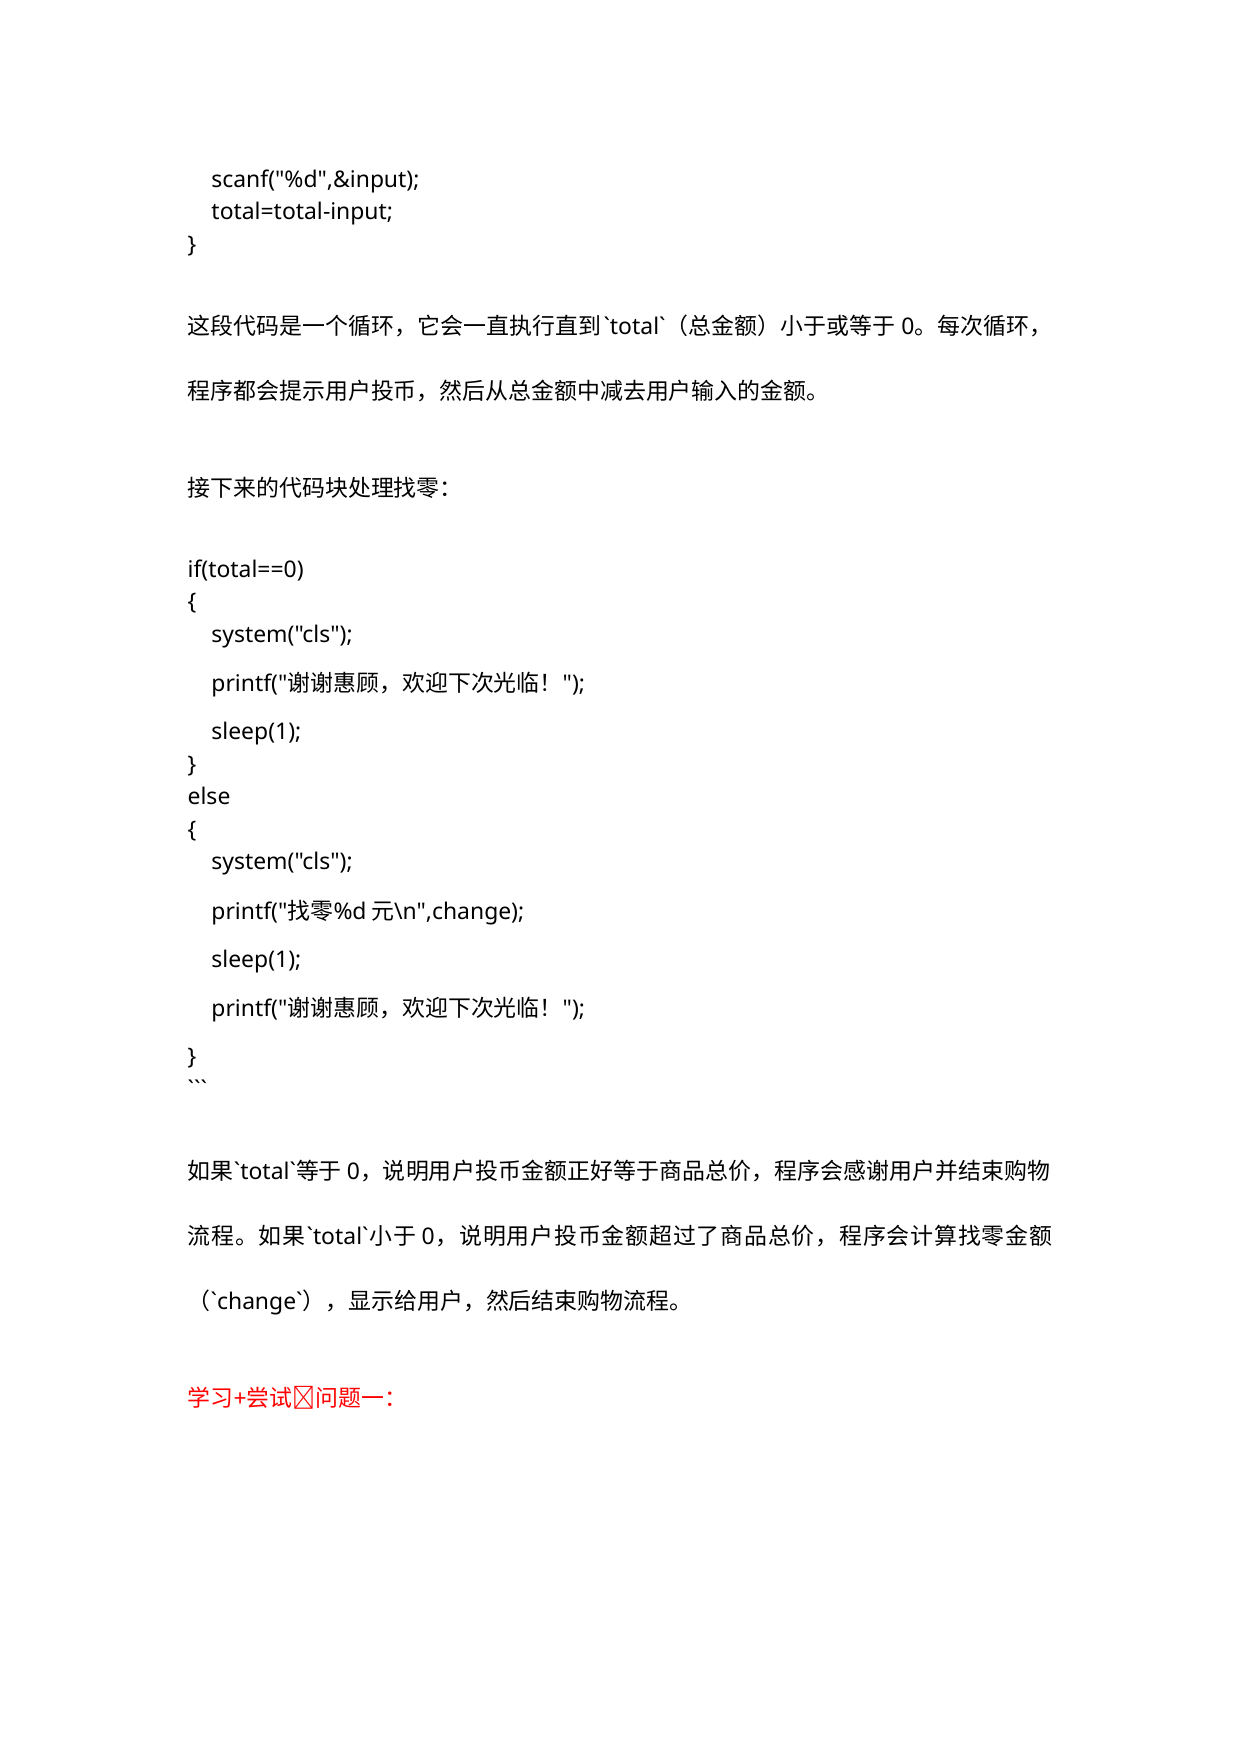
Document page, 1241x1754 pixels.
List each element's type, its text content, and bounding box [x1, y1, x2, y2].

text } [187, 1039, 1053, 1072]
text sleep(1); [187, 942, 1053, 974]
text 这段代码是一个循环，它会一直执行直到`total`（总金额）小于或等于0。每次循环，程序都会提示用户投币，然后从总金额中减去用户输入的金额。 [187, 292, 1053, 422]
text 接下来的代码块处理找零： [187, 454, 1053, 519]
text 如果`total`等于0，说明用户投币金额正好等于商品总价，程序会感谢用户并结束购物流程。如果`total`小于0，说明用户投币金额超过了商品总价，程序会计算找零金额（`change`），显示给用户，然后结束购物流程。 [187, 1137, 1053, 1332]
text } [187, 227, 1053, 259]
text scanf("%d",&input); [187, 162, 1053, 194]
text total=total-input; [187, 194, 1053, 227]
text { [187, 812, 1053, 844]
text printf("谢谢惠顾，欢迎下次光临！"); [187, 649, 1053, 714]
text sleep(1); [187, 714, 1053, 747]
text { [187, 584, 1053, 617]
text printf("谢谢惠顾，欢迎下次光临！"); [187, 974, 1053, 1039]
text } [187, 747, 1053, 779]
text system("cls"); [187, 617, 1053, 649]
text ``` [187, 1072, 1053, 1104]
text printf("找零%d元\n",change); [187, 877, 1053, 942]
text else [187, 779, 1053, 812]
text 学习+尝试问题一： [187, 1364, 1053, 1429]
text if(total==0) [187, 552, 1053, 584]
text system("cls"); [187, 844, 1053, 877]
